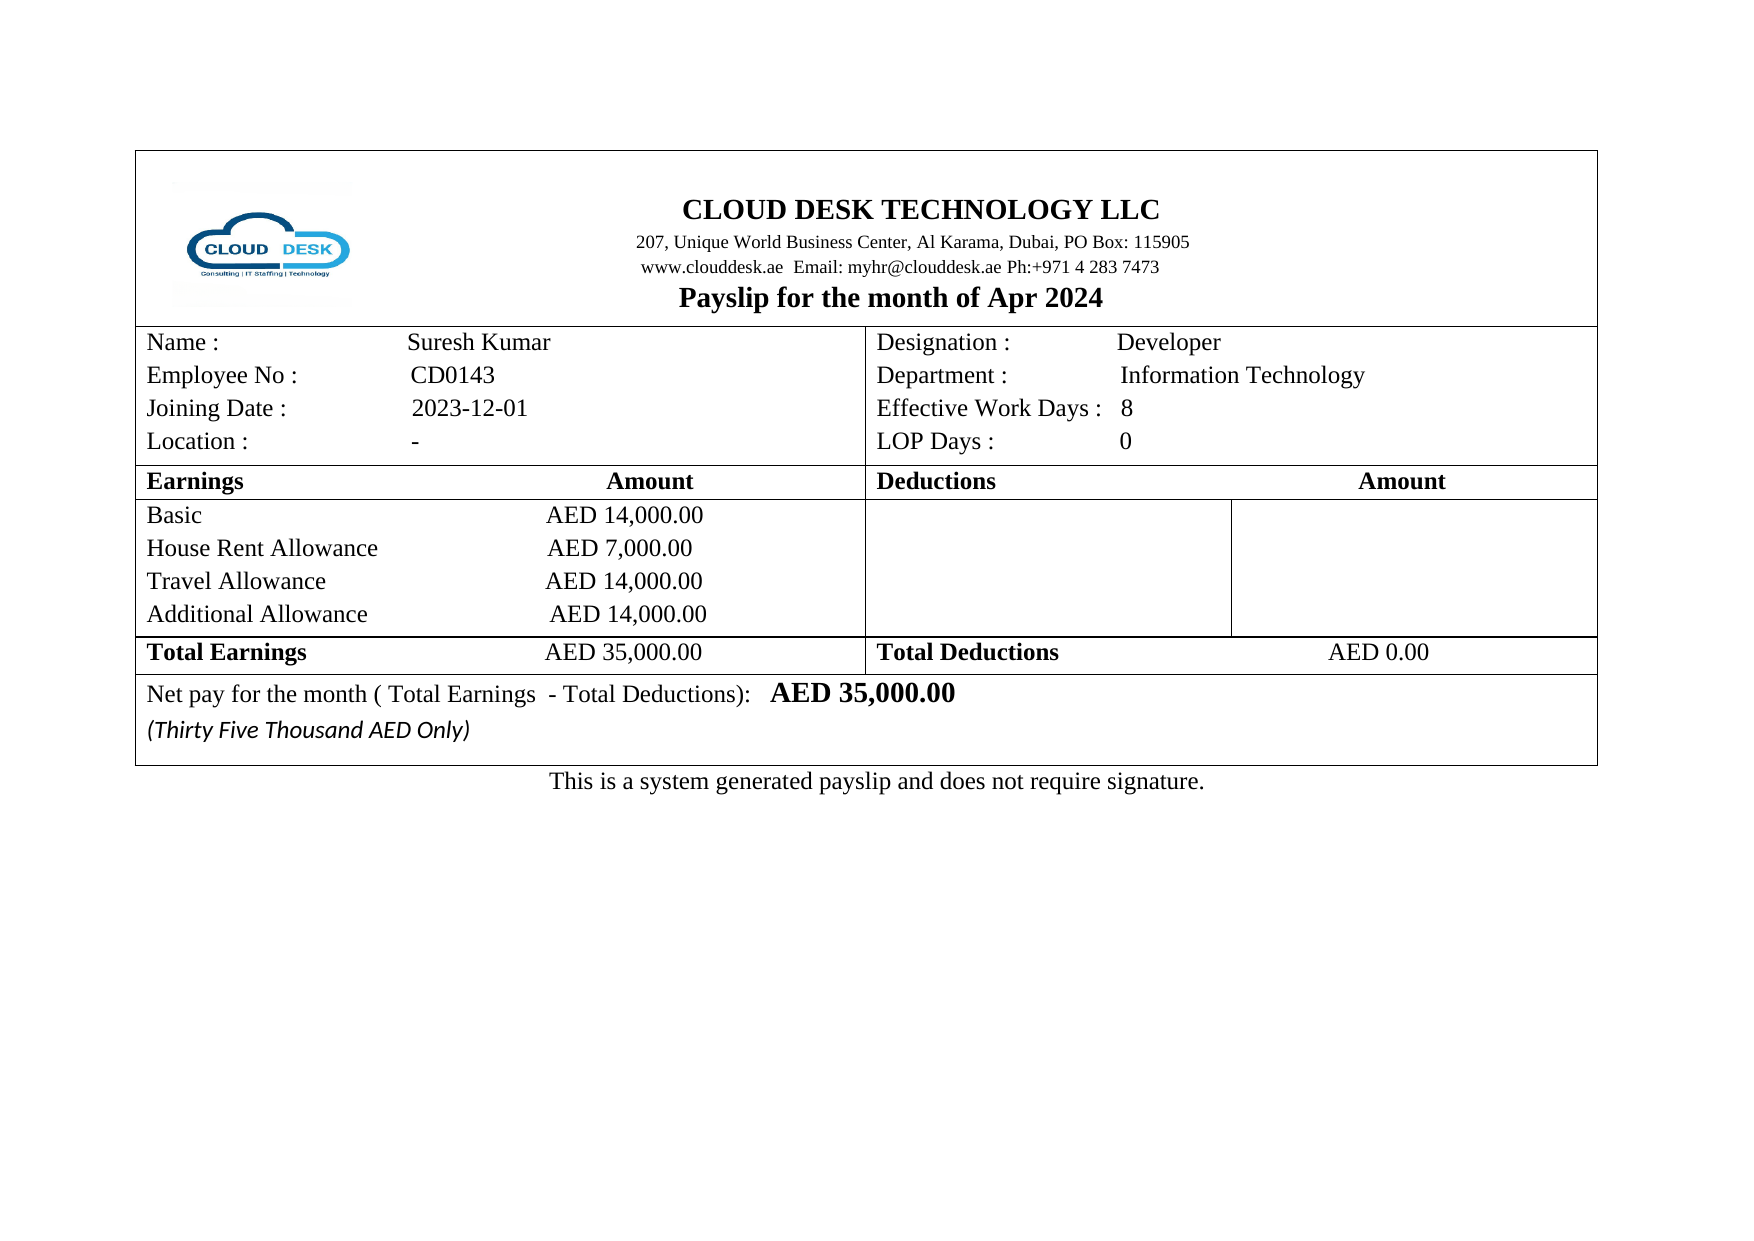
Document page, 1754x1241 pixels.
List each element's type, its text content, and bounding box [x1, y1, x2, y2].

table_cell Total Deductions AED 0.00 [866, 638, 1597, 674]
table_cell Basic AED 14,000.00 House Rent Allowance AED 7,000.00 Travel Allowance AED 14,000.00 Additional Allowance AED 14,000.00 [136, 500, 865, 636]
table_cell Earnings Amount [136, 466, 865, 499]
text This is a system generated payslip and does not require signature. [150, 766, 1604, 795]
table_header CLOUD DESK TECHNOLOGY LLC 207, Unique World Business Center, Al Karama, Dubai, PO Box: 115905 www.clouddesk.ae Email: myhr@clouddesk.ae Ph:+971 4 283 7473 Payslip for the month of Apr 2024 [386, 151, 1597, 326]
table_cell Designation : Developer Department : Information Technology Effective Work Days : 8 LOP Days : 0 [866, 327, 1597, 465]
table_cell Net pay for the month ( Total Earnings - Total Deductions): AED 35,000.00 (Thirty Five Thousand AED Only) [136, 675, 1597, 765]
table_header [136, 151, 386, 326]
table_cell Name : Suresh Kumar Employee No : CD0143 Joining Date : 2023-12-01 Location : - [136, 327, 865, 465]
table_cell [866, 500, 1231, 636]
table_cell [1232, 500, 1597, 636]
picture [172, 182, 353, 307]
table_cell Total Earnings AED 35,000.00 [136, 638, 865, 674]
table_cell Deductions Amount [866, 466, 1597, 499]
